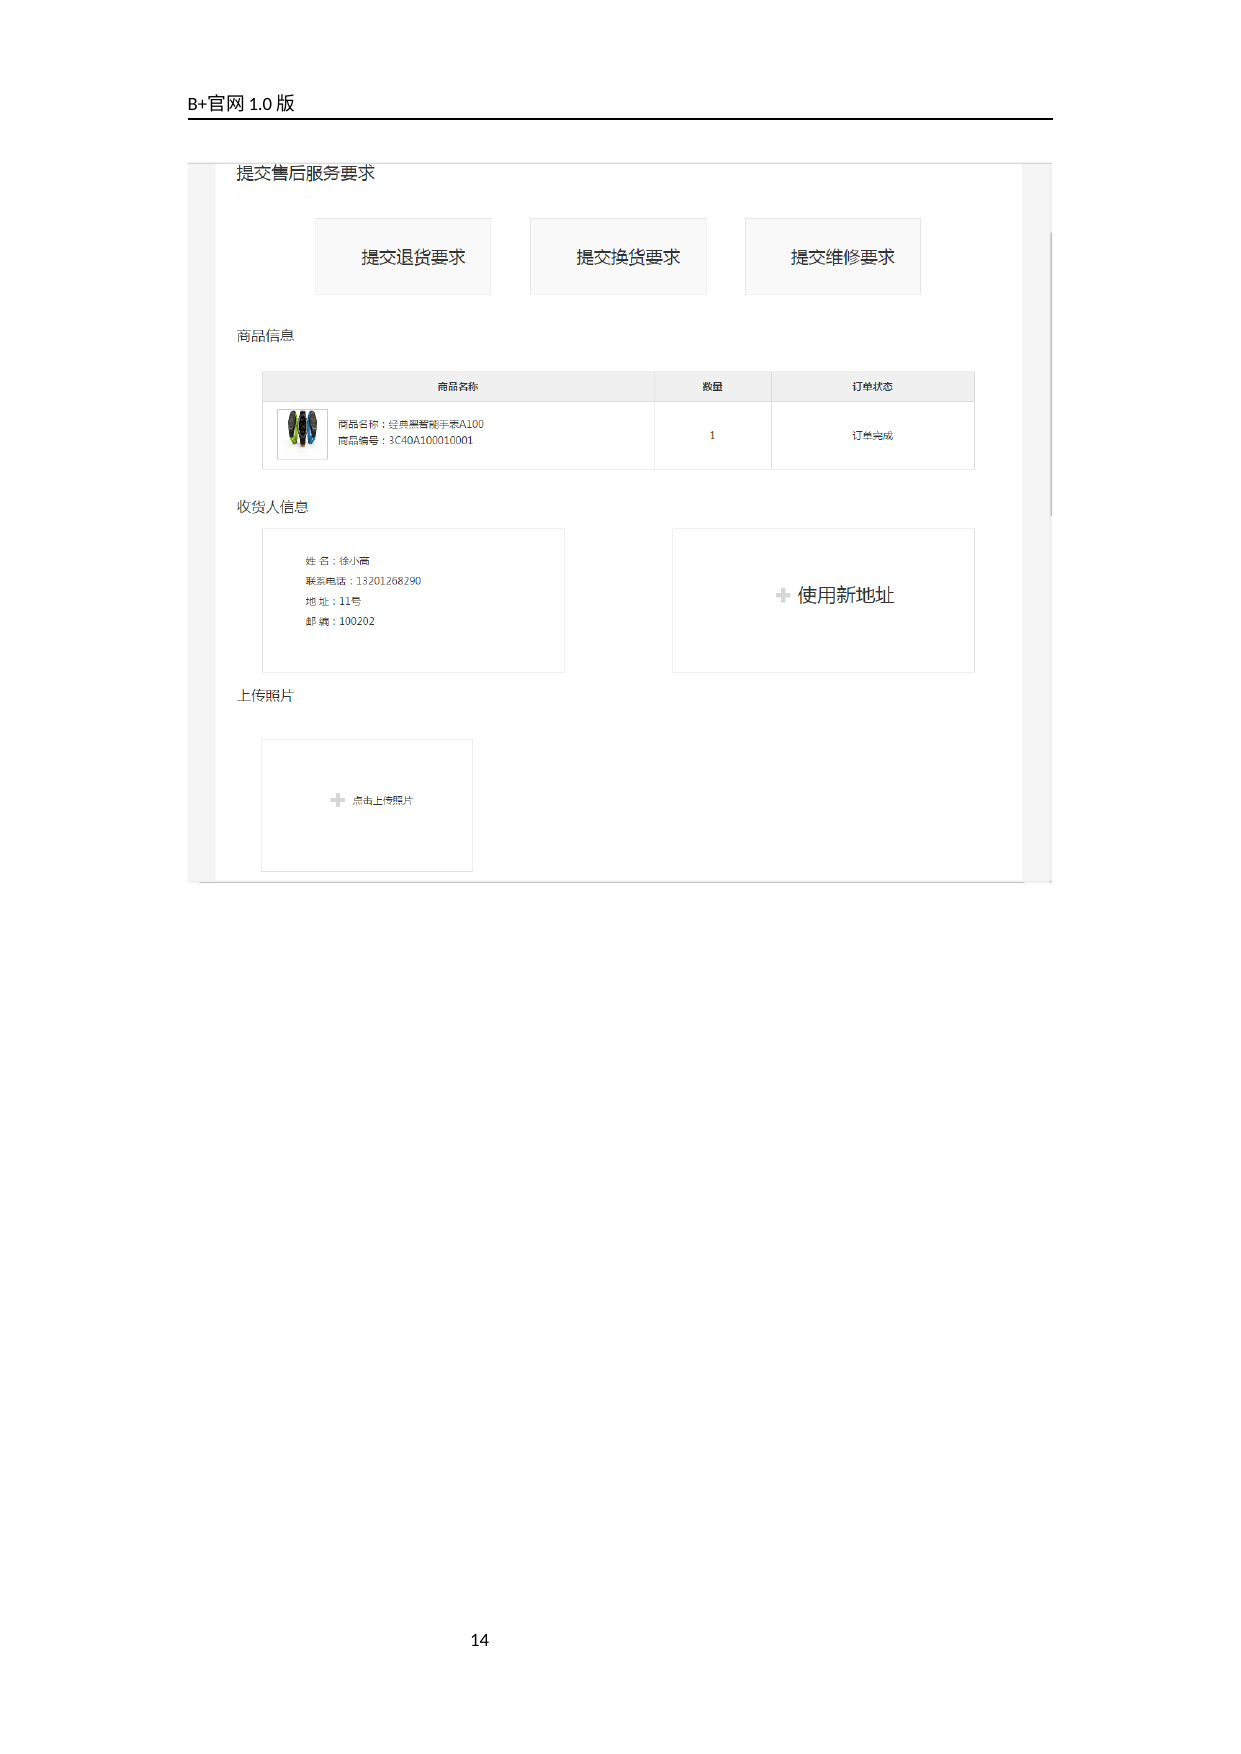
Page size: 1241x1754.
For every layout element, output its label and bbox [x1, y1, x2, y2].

picture [187, 162, 1053, 883]
